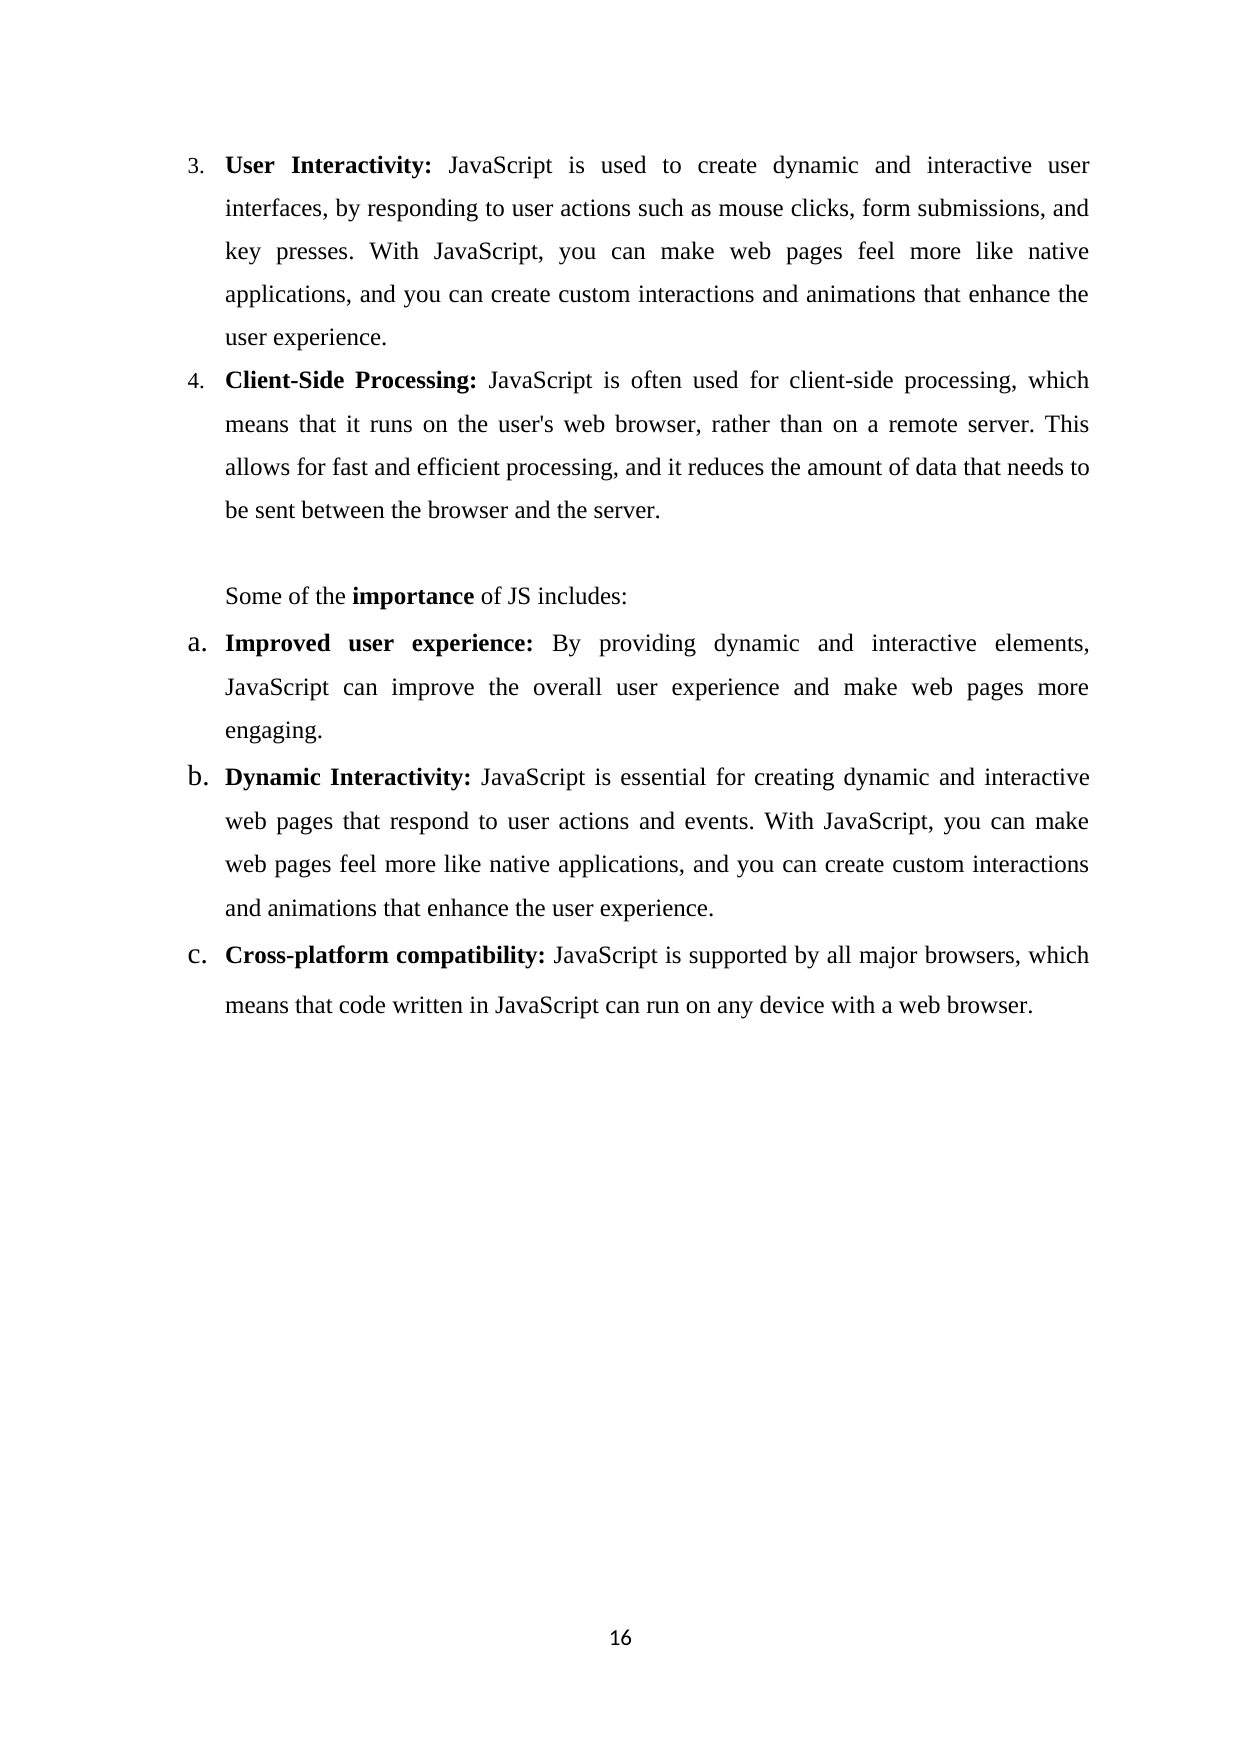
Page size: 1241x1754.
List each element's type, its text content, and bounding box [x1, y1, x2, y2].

list Improved user experience: By providing dynamic and interactive elements, JavaScript can improve the overall user experience and make web pages more engaging. [187, 624, 1090, 744]
list Cross-platform compatibility: JavaScript is supported by all major browsers, which means that code written in JavaScript can run on any device with a web browser. [187, 936, 1090, 1020]
list User Interactivity: JavaScript is used to create dynamic and interactive user interfaces, by responding to user actions such as mouse clicks, form submissions, and key presses. With JavaScript, you can make web pages feel more like native applications, and you can create custom interactions and animations that enhance the user experience. [187, 150, 1090, 351]
list Some of the importance of JS includes: [225, 581, 1090, 610]
list Client-Side Processing: JavaScript is often used for client-side processing, which means that it runs on the user's web browser, rather than on a remote server. This allows for fast and efficient processing, and it reduces the amount of data that needs to be sent between the browser and the server. [187, 366, 1090, 524]
list Dynamic Interactivity: JavaScript is essential for creating dynamic and interactive web pages that respond to user actions and events. With JavaScript, you can make web pages feel more like native applications, and you can create custom interactions and animations that enhance the user experience. [187, 758, 1090, 921]
